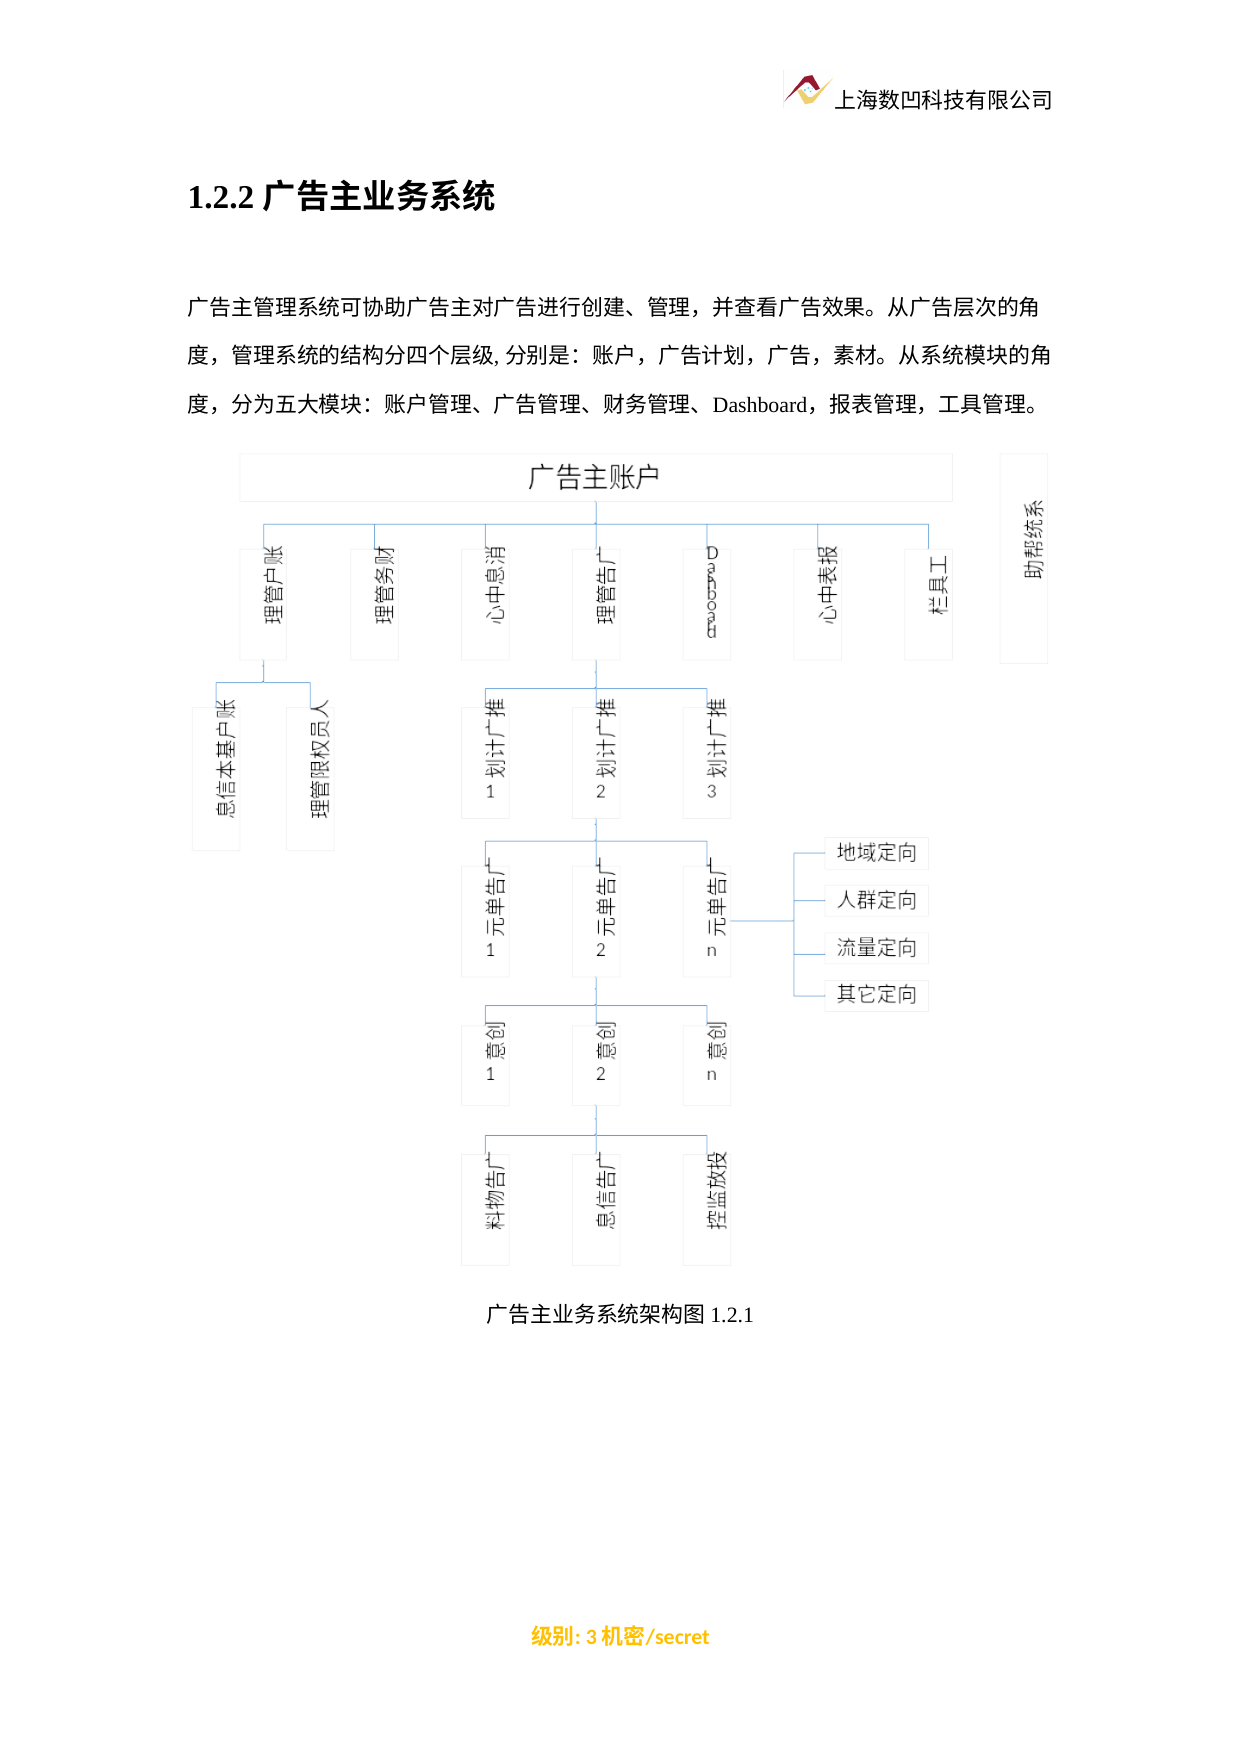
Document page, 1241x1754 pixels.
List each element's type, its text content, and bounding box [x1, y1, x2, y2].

picture [783, 70, 834, 108]
text 广告主管理系统可协助广告主对广告进行创建、管理，并查看广告效果。从广告层次的角度，管理系统的结构分四个层级, 分别是：账户，广告计划，广告，素材。从系统模块的角度，分为五大模块：账户管理、广告管理、财务管理、Dashboard，报表管理，工具管理。 [187, 289, 1053, 419]
text 广告主业务系统架构图 1.2.1 [187, 1296, 1053, 1329]
subtitle 1.2.2 广告主业务系统 [187, 162, 1053, 227]
